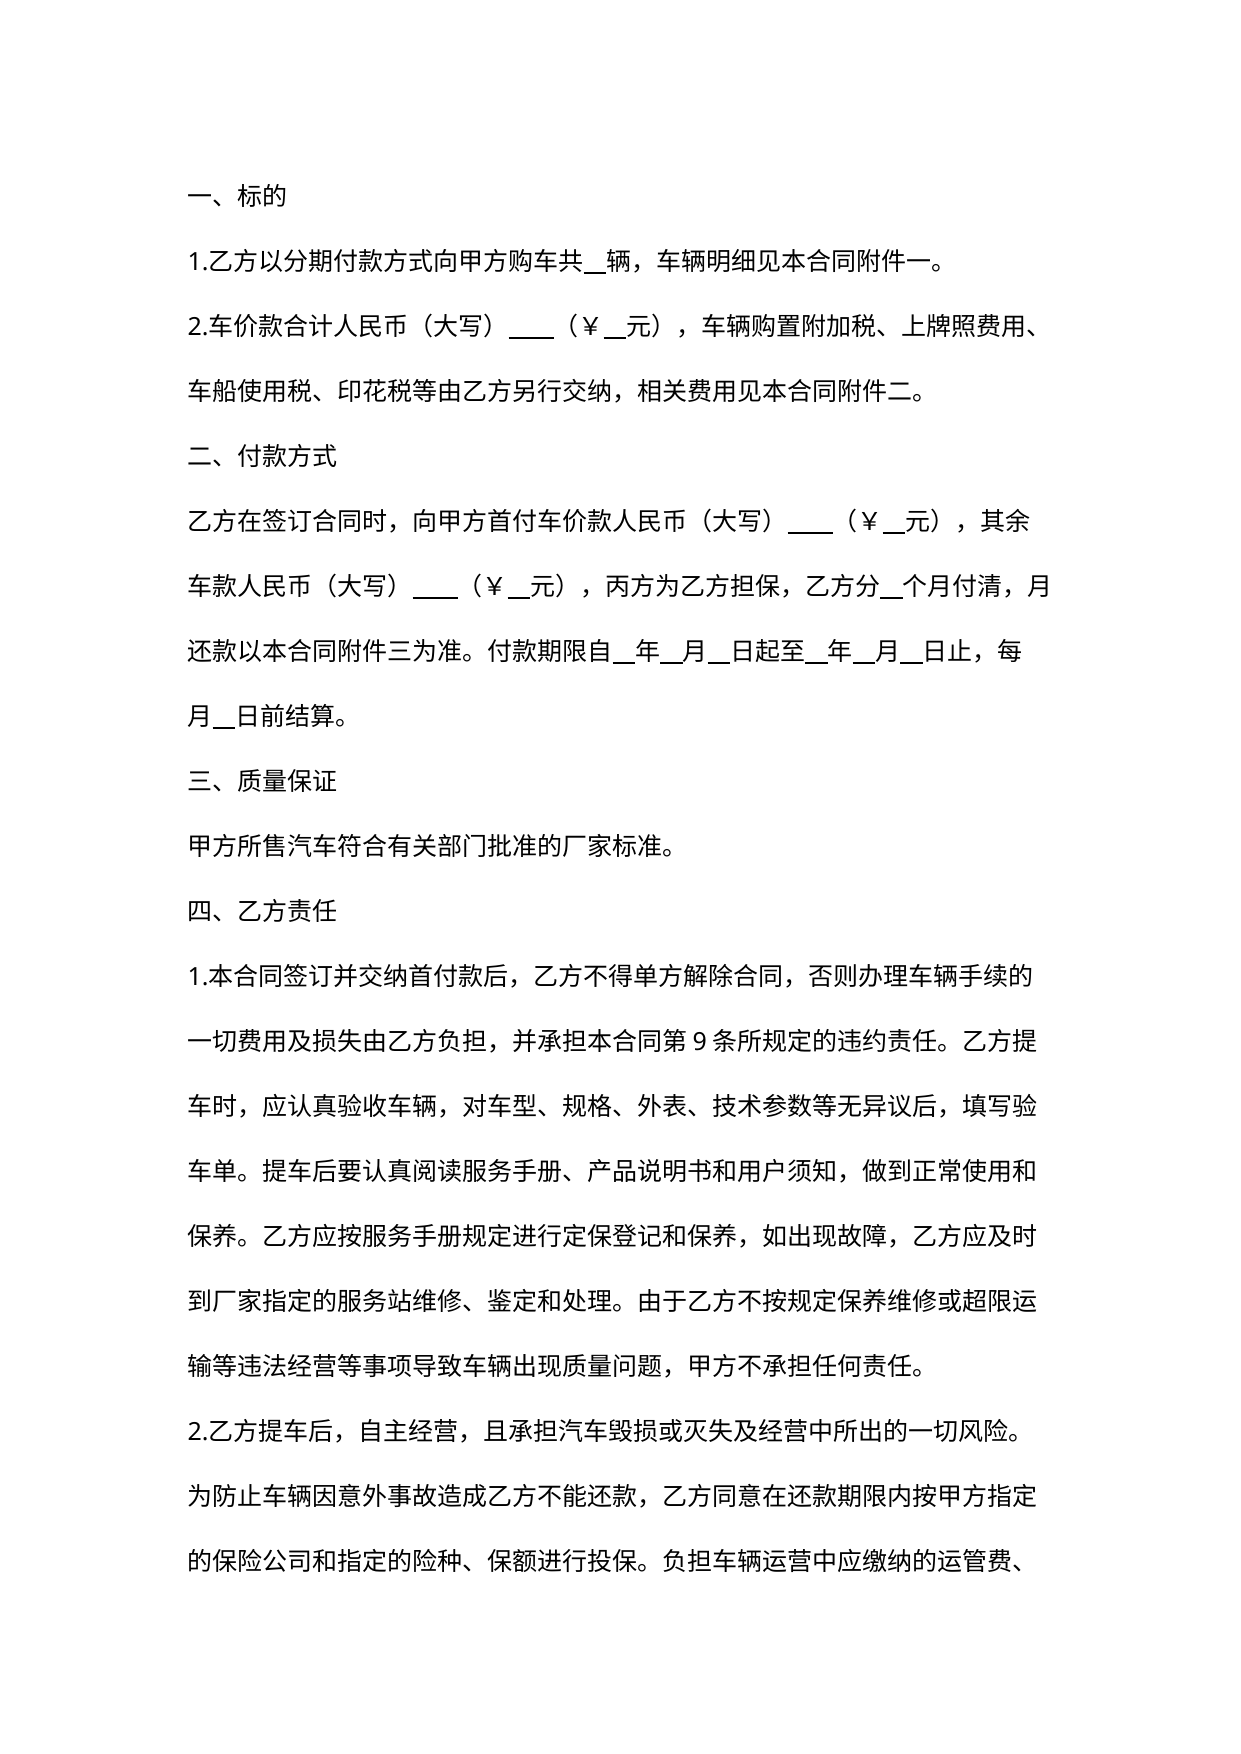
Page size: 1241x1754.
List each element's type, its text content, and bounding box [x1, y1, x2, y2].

text 四、乙方责任 [187, 877, 1053, 942]
text 甲方所售汽车符合有关部门批准的厂家标准。 [187, 812, 1053, 877]
text 乙方在签订合同时，向甲方首付车价款人民币（大写） （￥ 元），其余车款人民币（大写） （￥ 元），丙方为乙方担保，乙方分 个月付清，月还款以本合同附件三为准。付款期限自 年 月 日起至 年 月 日止，每月 日前结算。 [187, 487, 1053, 747]
text 一、标的 [187, 162, 1053, 227]
text 1.乙方以分期付款方式向甲方购车共 辆，车辆明细见本合同附件一。 [187, 227, 1053, 292]
text 2.车价款合计人民币（大写） （￥ 元），车辆购置附加税、上牌照费用、车船使用税、印花税等由乙方另行交纳，相关费用见本合同附件二。 [187, 292, 1053, 422]
text 三、质量保证 [187, 747, 1053, 812]
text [187, 1397, 1053, 1592]
text 1.本合同签订并交纳首付款后，乙方不得单方解除合同，否则办理车辆手续的一切费用及损失由乙方负担，并承担本合同第9条所规定的违约责任。乙方提车时，应认真验收车辆，对车型、规格、外表、技术参数等无异议后，填写验车单。提车后要认真阅读服务手册、产品说明书和用户须知，做到正常使用和保养。乙方应按服务手册规定进行定保登记和保养，如出现故障，乙方应及时到厂家指定的服务站维修、鉴定和处理。由于乙方不按规定保养维修或超限运输等违法经营等事项导致车辆出现质量问题，甲方不承担任何责任。 [187, 942, 1053, 1397]
text 二、付款方式 [187, 422, 1053, 487]
